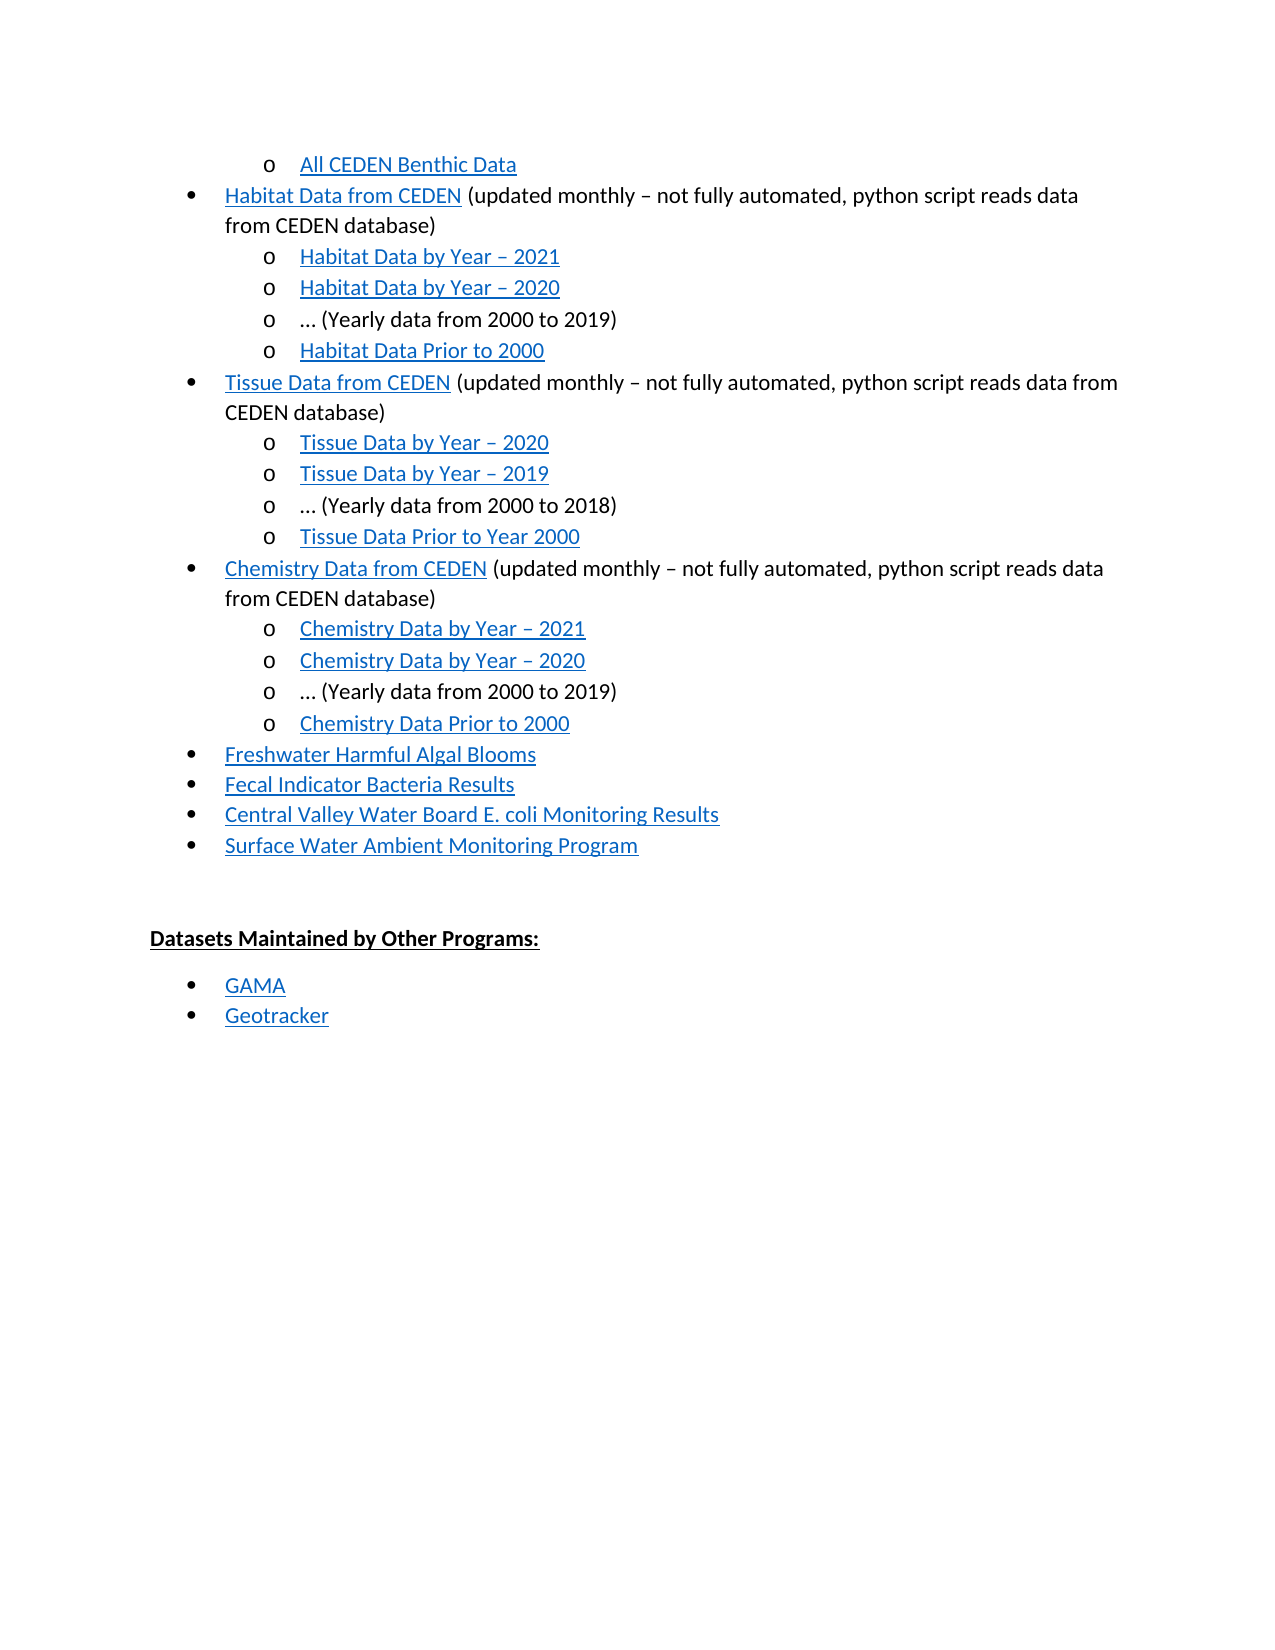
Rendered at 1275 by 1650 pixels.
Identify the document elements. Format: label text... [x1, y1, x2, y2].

list Tissue Data by Year – 2019 [262, 459, 1125, 489]
text Datasets Maintained by Other Programs: [150, 924, 1125, 953]
list Chemistry Data by Year – 2021 [262, 614, 1125, 643]
list … (Yearly data from 2000 to 2019) [262, 305, 1125, 334]
list Central Valley Water Board E. coli Monitoring Results [187, 801, 1125, 829]
list … (Yearly data from 2000 to 2019) [262, 677, 1125, 706]
list GAMA [187, 971, 1125, 999]
list Habitat Data Prior to 2000 [262, 336, 1125, 365]
list All CEDEN Benthic Data [262, 150, 1125, 179]
list Chemistry Data from CEDEN (updated monthly – not fully automated, python script reads data from CEDEN database) [187, 554, 1125, 612]
list Tissue Data from CEDEN (updated monthly – not fully automated, python script reads data from CEDEN database) [187, 368, 1125, 426]
list Freshwater Harmful Algal Blooms [187, 740, 1125, 768]
list Chemistry Data Prior to 2000 [262, 709, 1125, 738]
list Habitat Data from CEDEN (updated monthly – not fully automated, python script reads data from CEDEN database) [187, 181, 1125, 240]
list Tissue Data by Year – 2020 [262, 428, 1125, 457]
list Geotracker [187, 1002, 1125, 1030]
list Chemistry Data by Year – 2020 [262, 646, 1125, 675]
list … (Yearly data from 2000 to 2018) [262, 491, 1125, 520]
list Habitat Data by Year – 2021 [262, 242, 1125, 271]
list Tissue Data Prior to Year 2000 [262, 522, 1125, 552]
list Habitat Data by Year – 2020 [262, 273, 1125, 302]
list Fecal Indicator Bacteria Results [187, 770, 1125, 798]
list Surface Water Ambient Monitoring Program [187, 831, 1125, 859]
